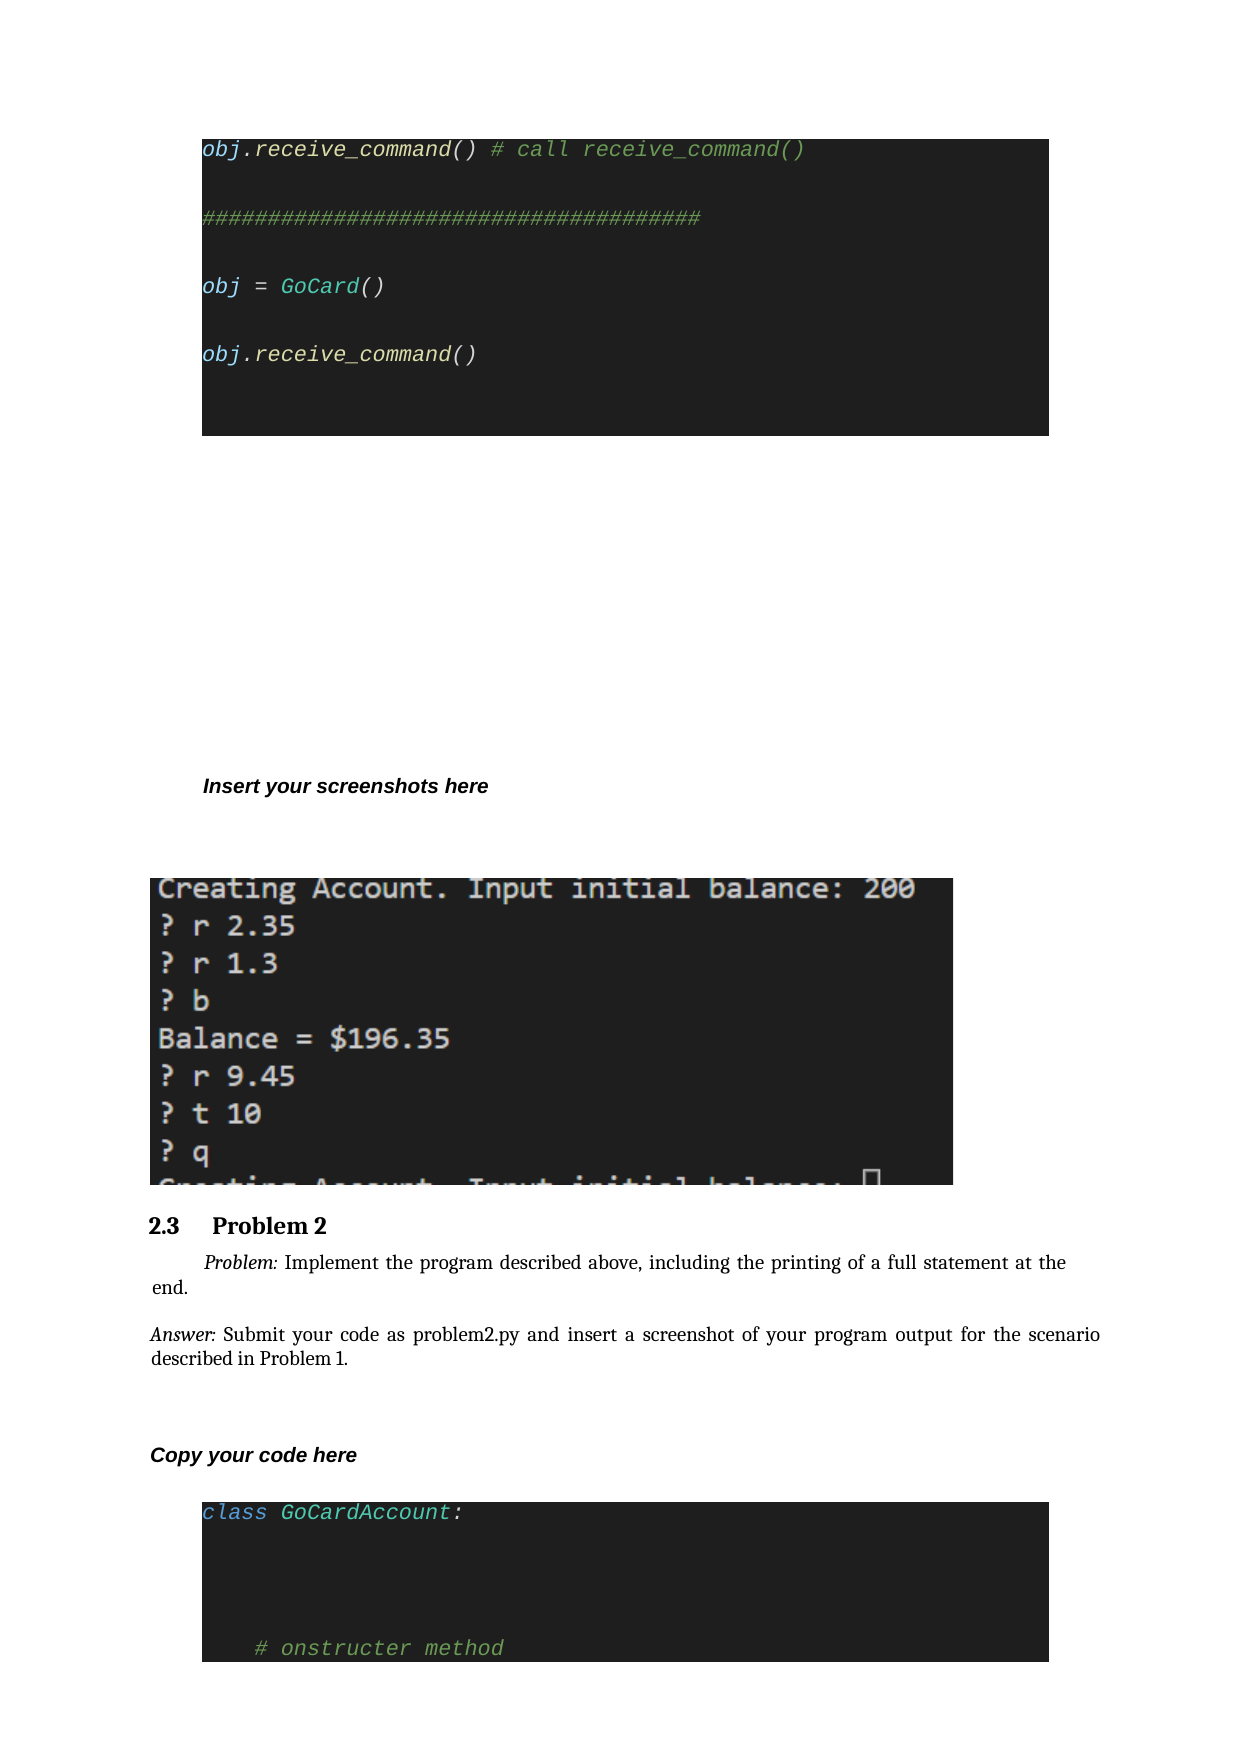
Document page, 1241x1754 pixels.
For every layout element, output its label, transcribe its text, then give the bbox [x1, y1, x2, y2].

text Answer: Submit your code as problem2.py and insert a screenshot of your program output for the scenario described in Problem 1. [150, 1323, 1101, 1371]
subtitle Problem 2 [148, 1212, 1101, 1240]
text obj = GoCard() [202, 275, 1049, 300]
text Insert your screenshots here [151, 773, 1049, 797]
text obj.receive_command() [202, 343, 1049, 368]
text obj.receive_command() # call receive_command() [202, 139, 1049, 163]
text Problem: Implement the program described above, including the printing of a full statement at the end. [152, 1251, 1067, 1300]
text class GoCardAccount: [202, 1502, 1049, 1526]
text ###################################### [202, 207, 1049, 232]
text # onstructer method [202, 1637, 1049, 1662]
text Copy your code here [150, 1443, 1049, 1467]
picture [150, 878, 954, 1185]
